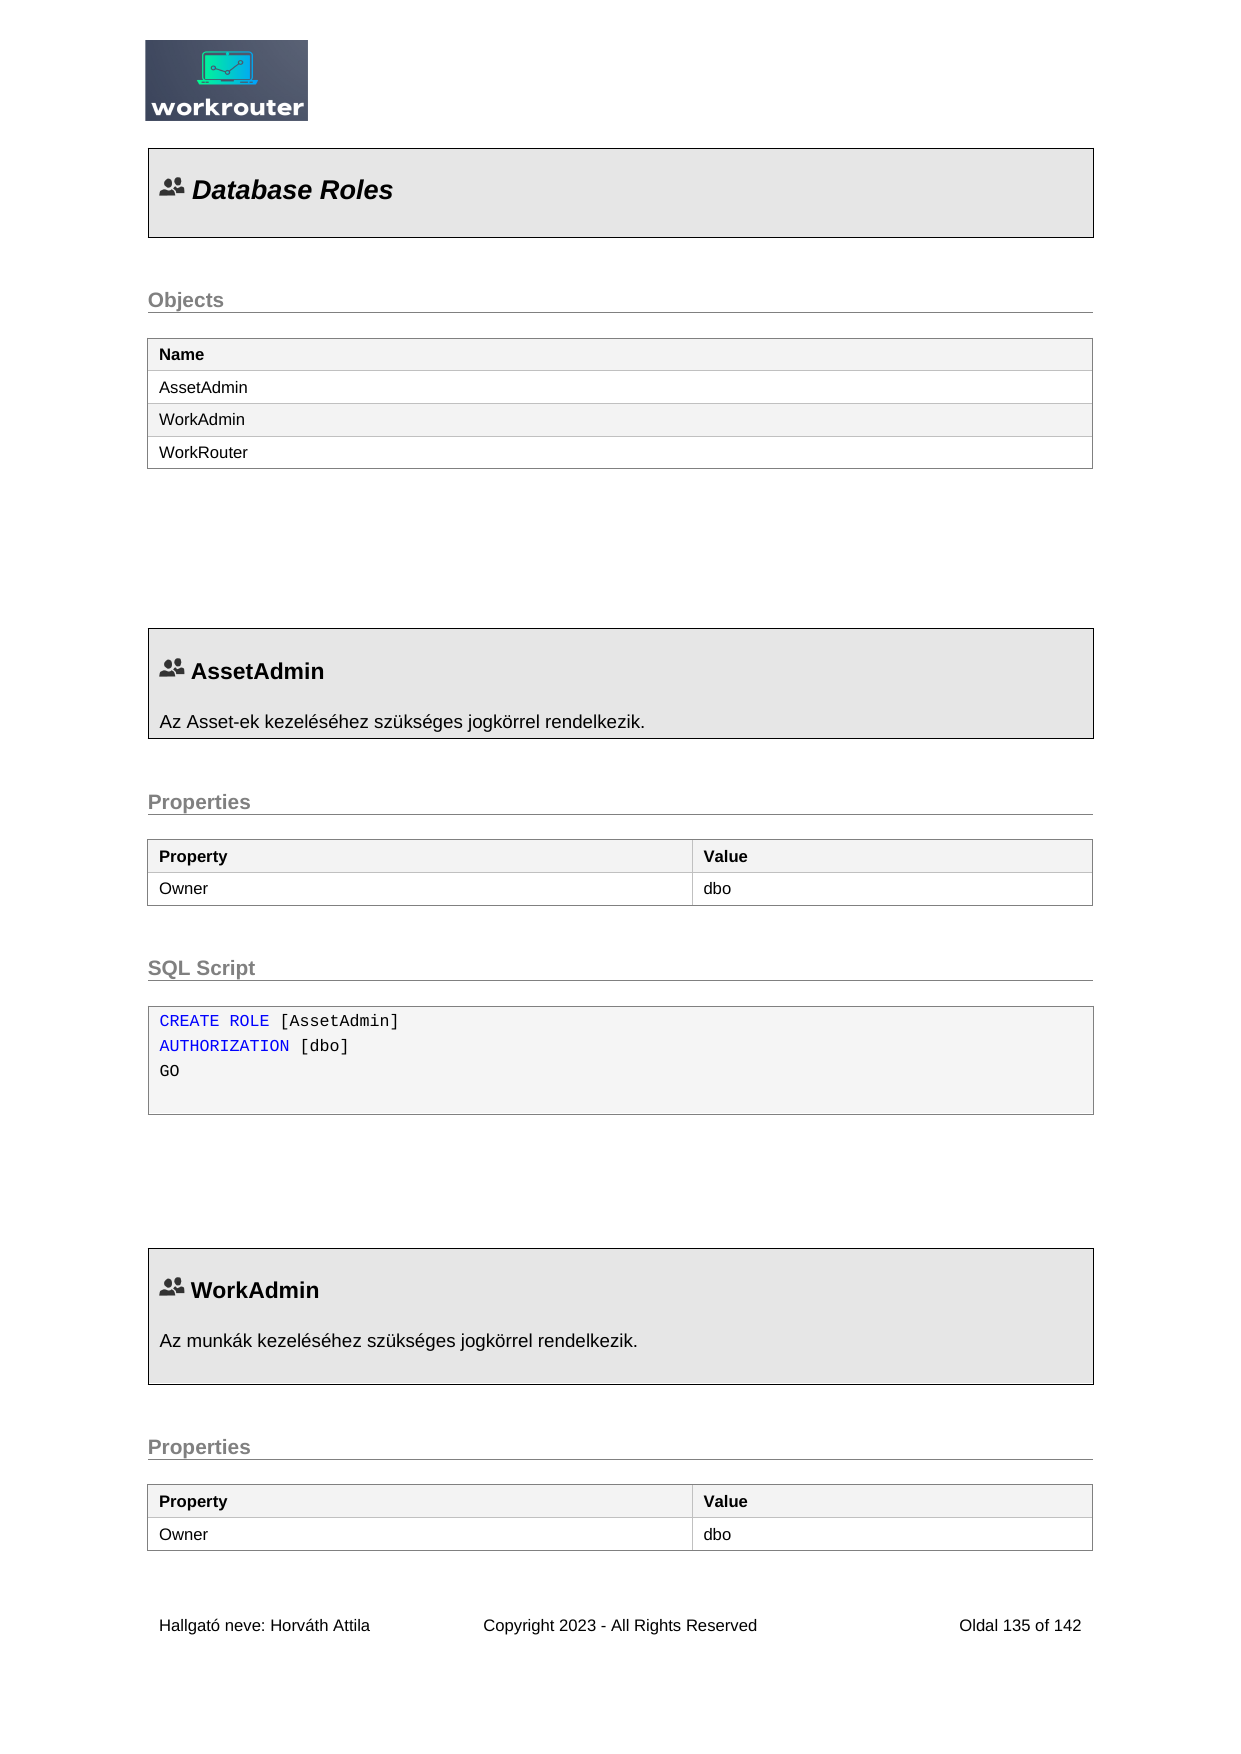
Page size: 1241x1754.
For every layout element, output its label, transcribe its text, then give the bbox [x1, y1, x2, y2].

picture [159, 174, 185, 199]
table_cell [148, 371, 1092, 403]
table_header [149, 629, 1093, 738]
picture [159, 1273, 185, 1299]
title Objects [148, 288, 1093, 312]
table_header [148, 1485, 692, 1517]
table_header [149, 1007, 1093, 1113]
title Properties [148, 790, 1093, 814]
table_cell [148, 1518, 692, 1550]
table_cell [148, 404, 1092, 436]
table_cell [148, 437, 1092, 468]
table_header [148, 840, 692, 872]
picture [159, 654, 185, 680]
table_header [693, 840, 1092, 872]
title Properties [148, 1435, 1093, 1459]
title SQL Script [148, 956, 1093, 980]
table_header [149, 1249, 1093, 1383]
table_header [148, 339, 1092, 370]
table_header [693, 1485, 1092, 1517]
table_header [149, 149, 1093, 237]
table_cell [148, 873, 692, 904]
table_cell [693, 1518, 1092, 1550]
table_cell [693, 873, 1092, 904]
